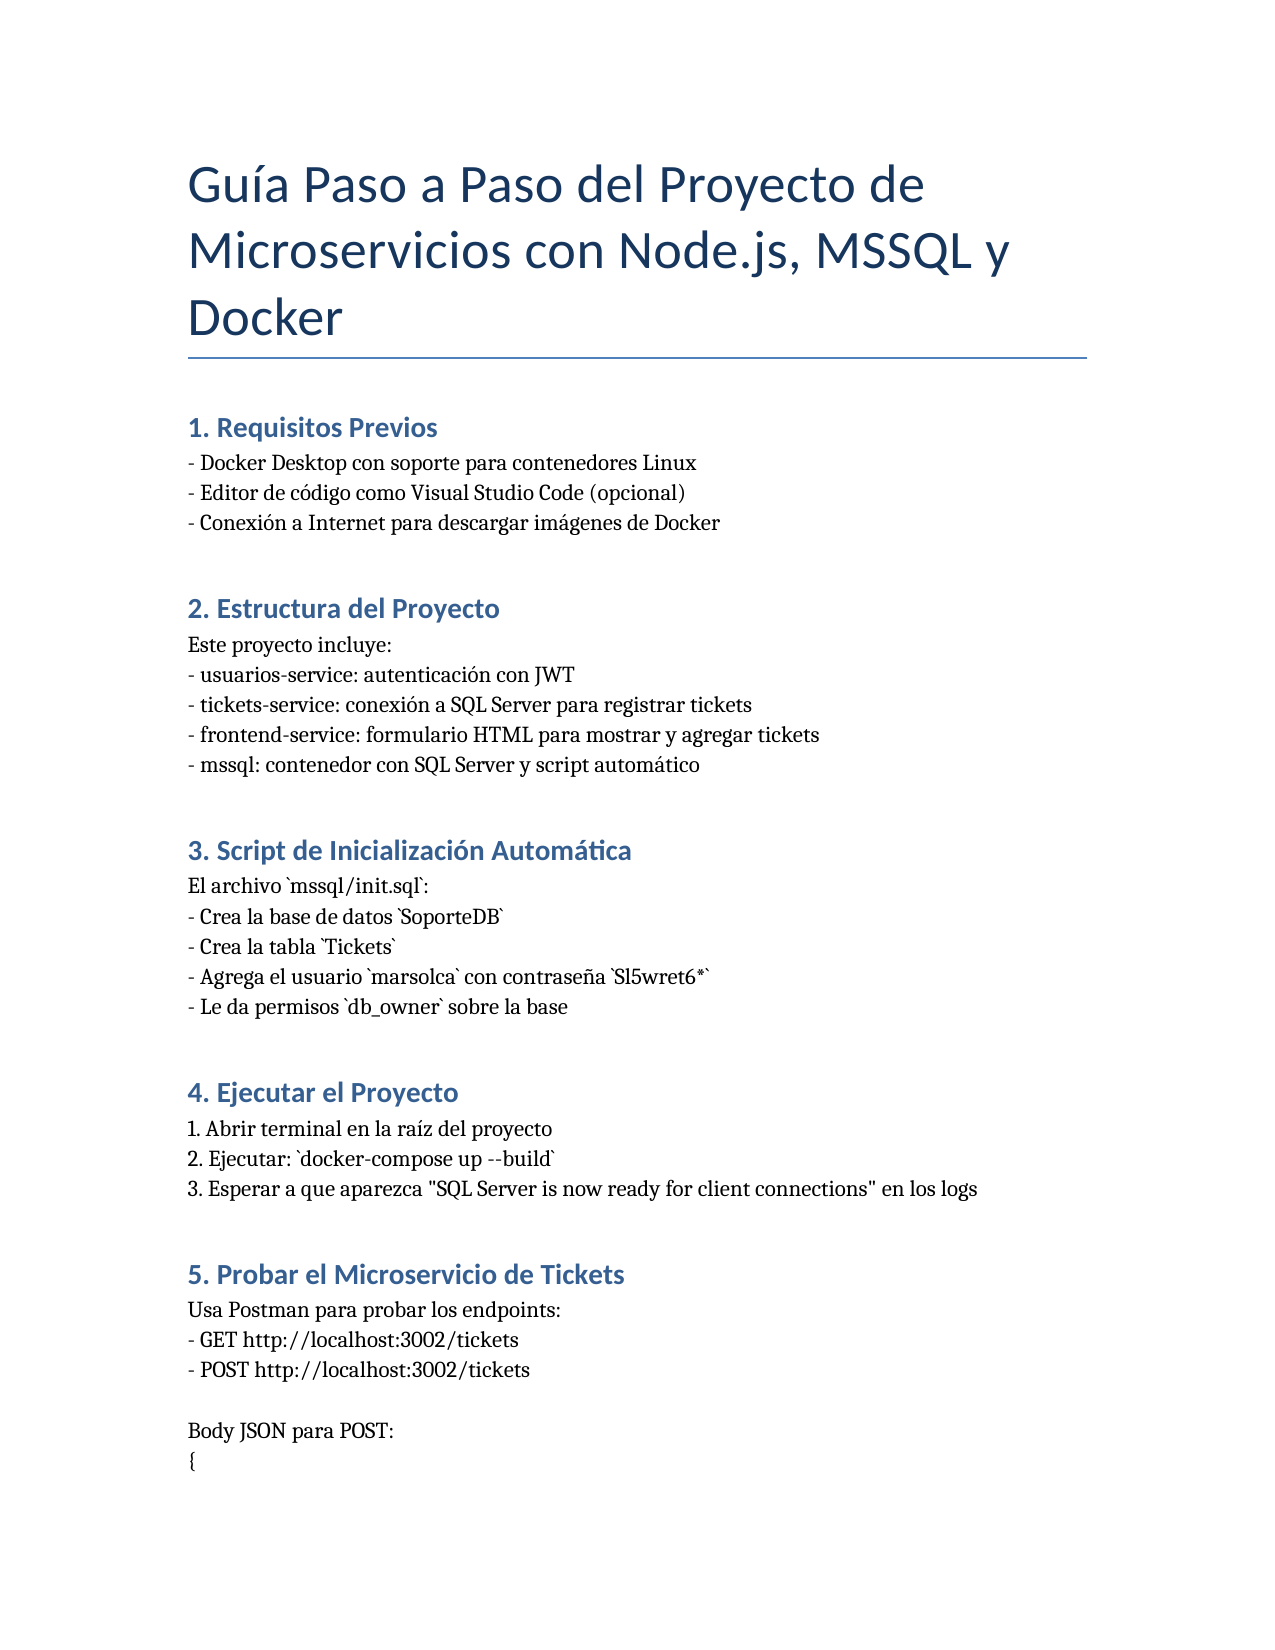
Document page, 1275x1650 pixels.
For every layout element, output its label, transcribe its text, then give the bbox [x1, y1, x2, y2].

subtitle 5. Probar el Microservicio de Tickets [187, 1256, 1087, 1292]
subtitle 1. Requisitos Previos [187, 409, 1087, 444]
text El archivo `mssql/init.sql`: - Crea la base de datos `SoporteDB` - Crea la tabla `Tickets` - Agrega el usuario `marsolca` con contraseña `Sl5wret6*` - Le da permisos `db_owner` sobre la base [187, 873, 1087, 1021]
text 1. Abrir terminal en la raíz del proyecto 2. Ejecutar: `docker-compose up --build` 3. Esperar a que aparezca "SQL Server is now ready for client connections" en los logs [187, 1115, 1087, 1202]
subtitle 3. Script de Inicialización Automática [187, 832, 1087, 868]
subtitle 2. Estructura del Proyecto [187, 590, 1087, 626]
subtitle 4. Ejecutar el Proyecto [187, 1074, 1087, 1110]
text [187, 1297, 1087, 1474]
text Este proyecto incluye: - usuarios-service: autenticación con JWT - tickets-service: conexión a SQL Server para registrar tickets - frontend-service: formulario HTML para mostrar y agregar tickets - mssql: contenedor con SQL Server y script automático [187, 631, 1087, 778]
text - Docker Desktop con soporte para contenedores Linux - Editor de código como Visual Studio Code (opcional) - Conexión a Internet para descargar imágenes de Docker [187, 450, 1087, 537]
title Guía Paso a Paso del Proyecto de Microservicios con Node.js, MSSQL y Docker [187, 150, 1087, 359]
